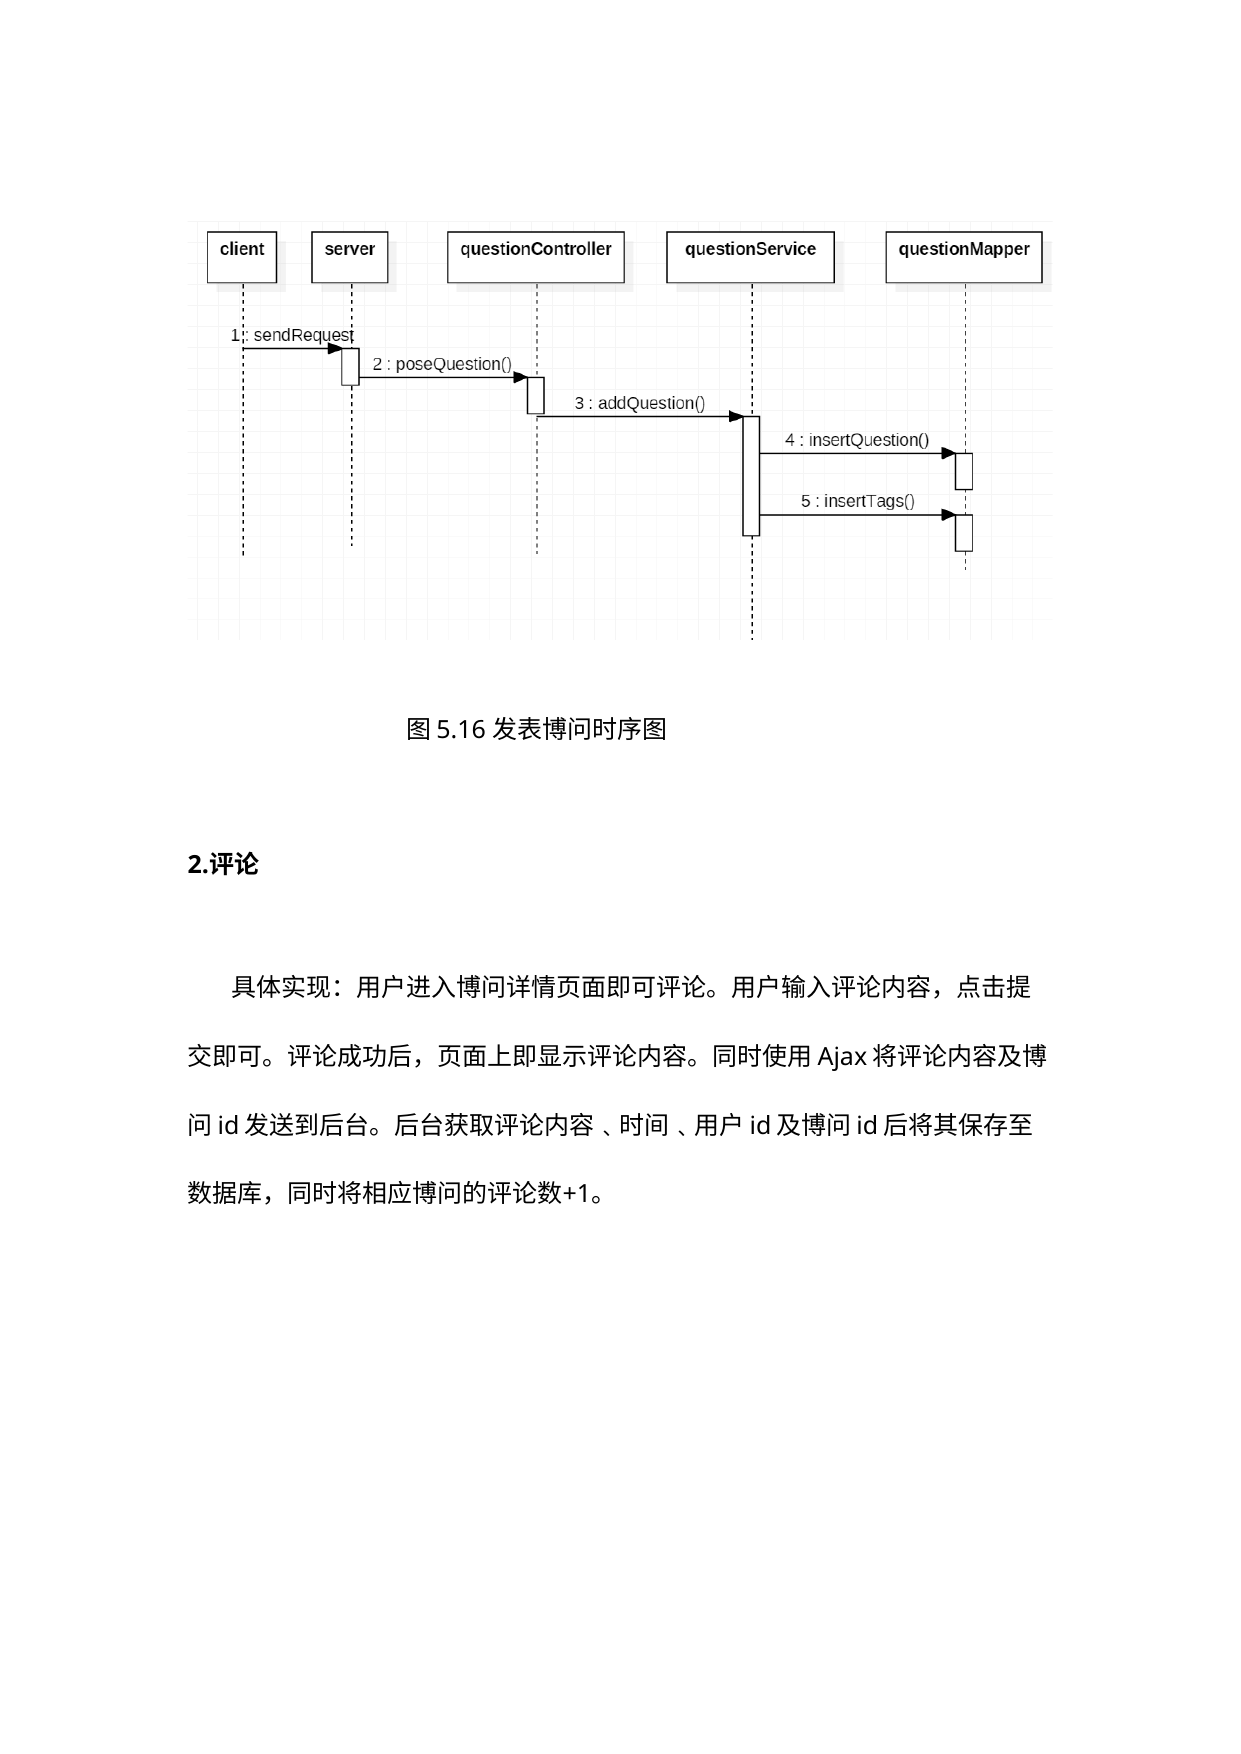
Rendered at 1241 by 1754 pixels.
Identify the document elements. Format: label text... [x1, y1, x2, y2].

text 具体实现：用户进入博问详情页面即可评论。用户输入评论内容，点击提交即可。评论成功后，页面上即显示评论内容。同时使用Ajax将评论内容及博问id发送到后台。后台获取评论内容﹑时间﹑用户id及博问id后将其保存至数据库，同时将相应博问的评论数+1。 [187, 953, 1053, 1224]
subtitle 2.评论 [187, 830, 1053, 895]
text 图5.16 发表博问时序图 [187, 695, 1053, 760]
picture [187, 221, 1053, 640]
